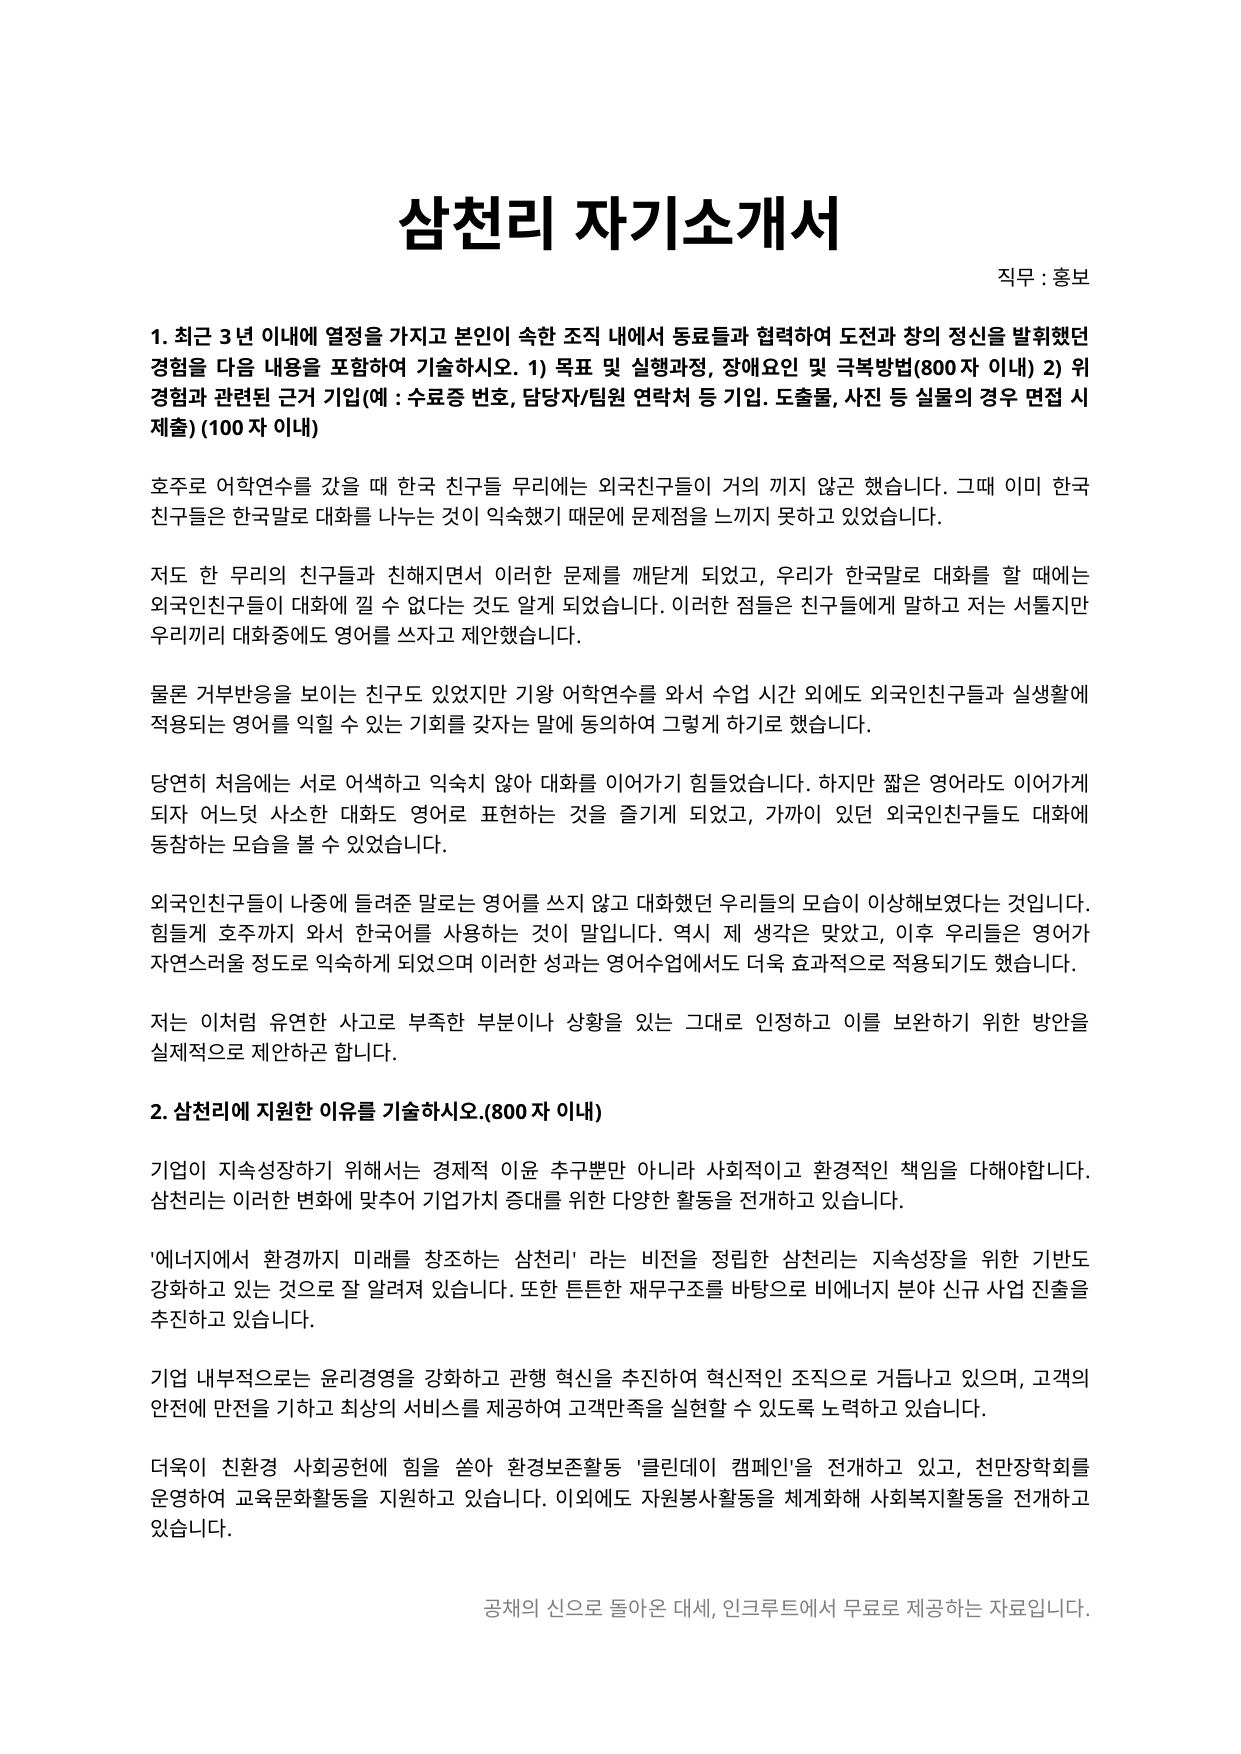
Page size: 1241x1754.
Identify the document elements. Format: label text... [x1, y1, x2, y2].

text 더욱이 친환경 사회공헌에 힘을 쏟아 환경보존활동 '클린데이 캠페인'을 전개하고 있고, 천만장학회를 운영하여 교육문화활동을 지원하고 있습니다. 이외에도 자원봉사활동을 체계화해 사회복지활동을 전개하고 있습니다. [150, 1451, 1090, 1542]
text 삼천리 자기소개서 [150, 177, 1090, 262]
text 호주로 어학연수를 갔을 때 한국 친구들 무리에는 외국친구들이 거의 끼지 않곤 했습니다. 그때 이미 한국 친구들은 한국말로 대화를 나누는 것이 익숙했기 때문에 문제점을 느끼지 못하고 있었습니다. [150, 470, 1090, 531]
text 물론 거부반응을 보이는 친구도 있었지만 기왕 어학연수를 와서 수업 시간 외에도 외국인친구들과 실생활에 적용되는 영어를 익힐 수 있는 기회를 갖자는 말에 동의하여 그렇게 하기로 했습니다. [150, 678, 1090, 739]
text 기업이 지속성장하기 위해서는 경제적 이윤 추구뿐만 아니라 사회적이고 환경적인 책임을 다해야합니다. 삼천리는 이러한 변화에 맞추어 기업가치 증대를 위한 다양한 활동을 전개하고 있습니다. [150, 1154, 1090, 1214]
text 당연히 처음에는 서로 어색하고 익숙치 않아 대화를 이어가기 힘들었습니다. 하지만 짧은 영어라도 이어가게 되자 어느덧 사소한 대화도 영어로 표현하는 것을 즐기게 되었고, 가까이 있던 외국인친구들도 대화에 동참하는 모습을 볼 수 있었습니다. [150, 767, 1090, 858]
text 기업 내부적으로는 윤리경영을 강화하고 관행 혁신을 추진하여 혁신적인 조직으로 거듭나고 있으며, 고객의 안전에 만전을 기하고 최상의 서비스를 제공하여 고객만족을 실현할 수 있도록 노력하고 있습니다. [150, 1362, 1090, 1423]
text '에너지에서 환경까지 미래를 창조하는 삼천리' 라는 비전을 정립한 삼천리는 지속성장을 위한 기반도 강화하고 있는 것으로 잘 알려져 있습니다. 또한 튼튼한 재무구조를 바탕으로 비에너지 분야 신규 사업 진출을 추진하고 있습니다. [150, 1243, 1090, 1334]
text 외국인친구들이 나중에 들려준 말로는 영어를 쓰지 않고 대화했던 우리들의 모습이 이상해보였다는 것입니다. 힘들게 호주까지 와서 한국어를 사용하는 것이 말입니다. 역시 제 생각은 맞았고, 이후 우리들은 영어가 자연스러울 정도로 익숙하게 되었으며 이러한 성과는 영어수업에서도 더욱 효과적으로 적용되기도 했습니다. [150, 887, 1090, 978]
text 2. 삼천리에 지원한 이유를 기술하시오.(800자 이내) [150, 1095, 1090, 1126]
text 저도 한 무리의 친구들과 친해지면서 이러한 문제를 깨닫게 되었고, 우리가 한국말로 대화를 할 때에는 외국인친구들이 대화에 낄 수 없다는 것도 알게 되었습니다. 이러한 점들은 친구들에게 말하고 저는 서툴지만 우리끼리 대화중에도 영어를 쓰자고 제안했습니다. [150, 559, 1090, 650]
text 1. 최근 3년 이내에 열정을 가지고 본인이 속한 조직 내에서 동료들과 협력하여 도전과 창의 정신을 발휘했던 경험을 다음 내용을 포함하여 기술하시오. 1) 목표 및 실행과정, 장애요인 및 극복방법(800자 이내) 2) 위 경험과 관련된 근거 기입(예 : 수료증 번호, 담당자/팀원 연락처 등 기입. 도출물, 사진 등 실물의 경우 면접 시 제출) (100자 이내) [150, 320, 1090, 442]
text 직무 : 홍보 [150, 262, 1090, 292]
text 저는 이처럼 유연한 사고로 부족한 부분이나 상황을 있는 그대로 인정하고 이를 보완하기 위한 방안을 실제적으로 제안하곤 합니다. [150, 1006, 1090, 1067]
